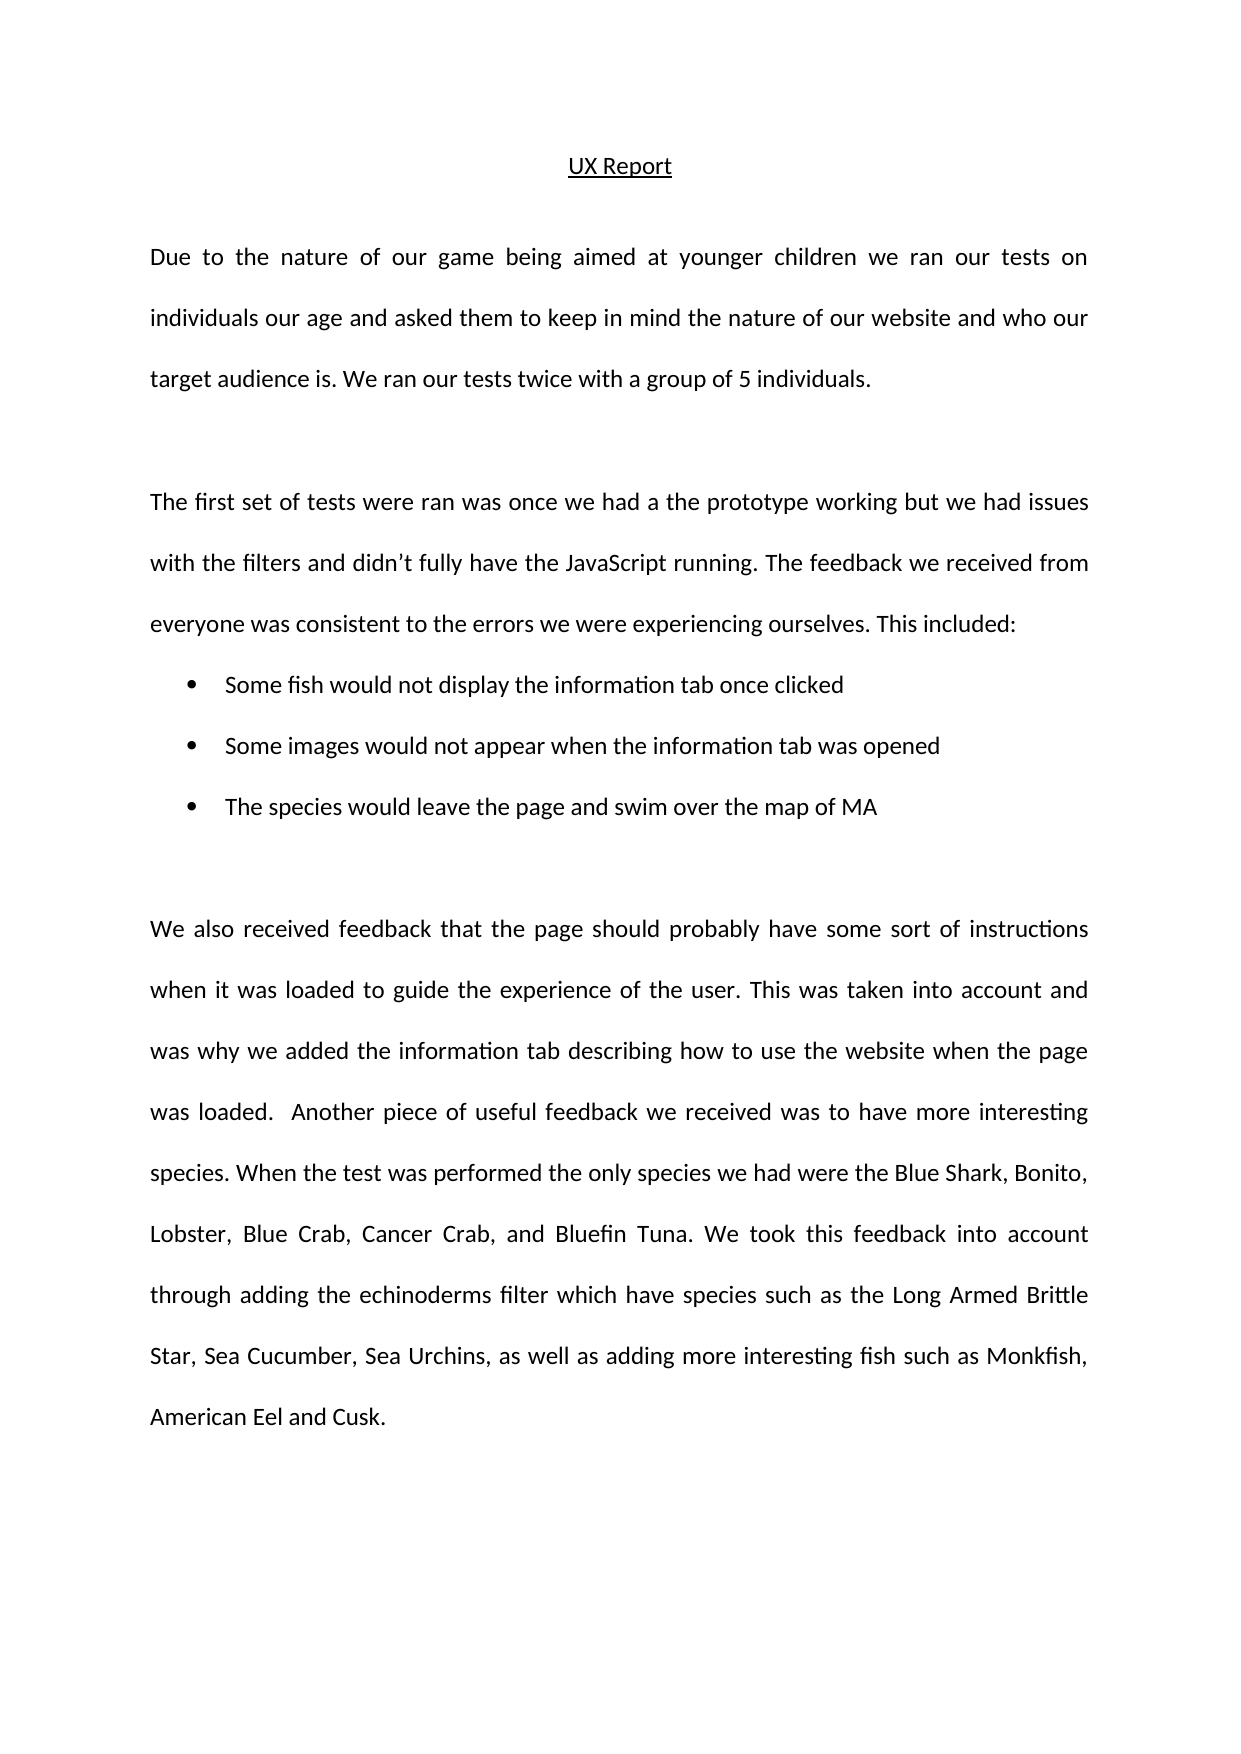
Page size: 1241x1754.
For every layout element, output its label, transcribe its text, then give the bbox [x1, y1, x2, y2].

list Some images would not appear when the information tab was opened [187, 730, 1090, 760]
text We also received feedback that the page should probably have some sort of instructions when it was loaded to guide the experience of the user. This was taken into account and was why we added the information tab describing how to use the website when the page was loaded. Another piece of useful feedback we received was to have more interesting species. When the test was performed the only species we had were the Blue Shark, Bonito, Lobster, Blue Crab, Cancer Crab, and Bluefin Tuna. We took this feedback into account through adding the echinoderms filter which have species such as the Long Armed Brittle Star, Sea Cucumber, Sea Urchins, as well as adding more interesting fish such as Monkfish, American Eel and Cusk. [150, 913, 1090, 1432]
text The first set of tests were ran was once we had a the prototype working but we had issues with the filters and didn’t fully have the JavaScript running. The feedback we received from everyone was consistent to the errors we were experiencing ourselves. This included: [150, 486, 1090, 638]
text Due to the nature of our game being aimed at younger children we ran our tests on individuals our age and asked them to keep in mind the nature of our website and who our target audience is. We ran our tests twice with a group of 5 individuals. [150, 242, 1090, 394]
list The species would leave the page and swim over the map of MA [187, 791, 1090, 821]
list Some fish would not display the information tab once clicked [187, 669, 1090, 699]
text UX Report [150, 150, 1090, 181]
